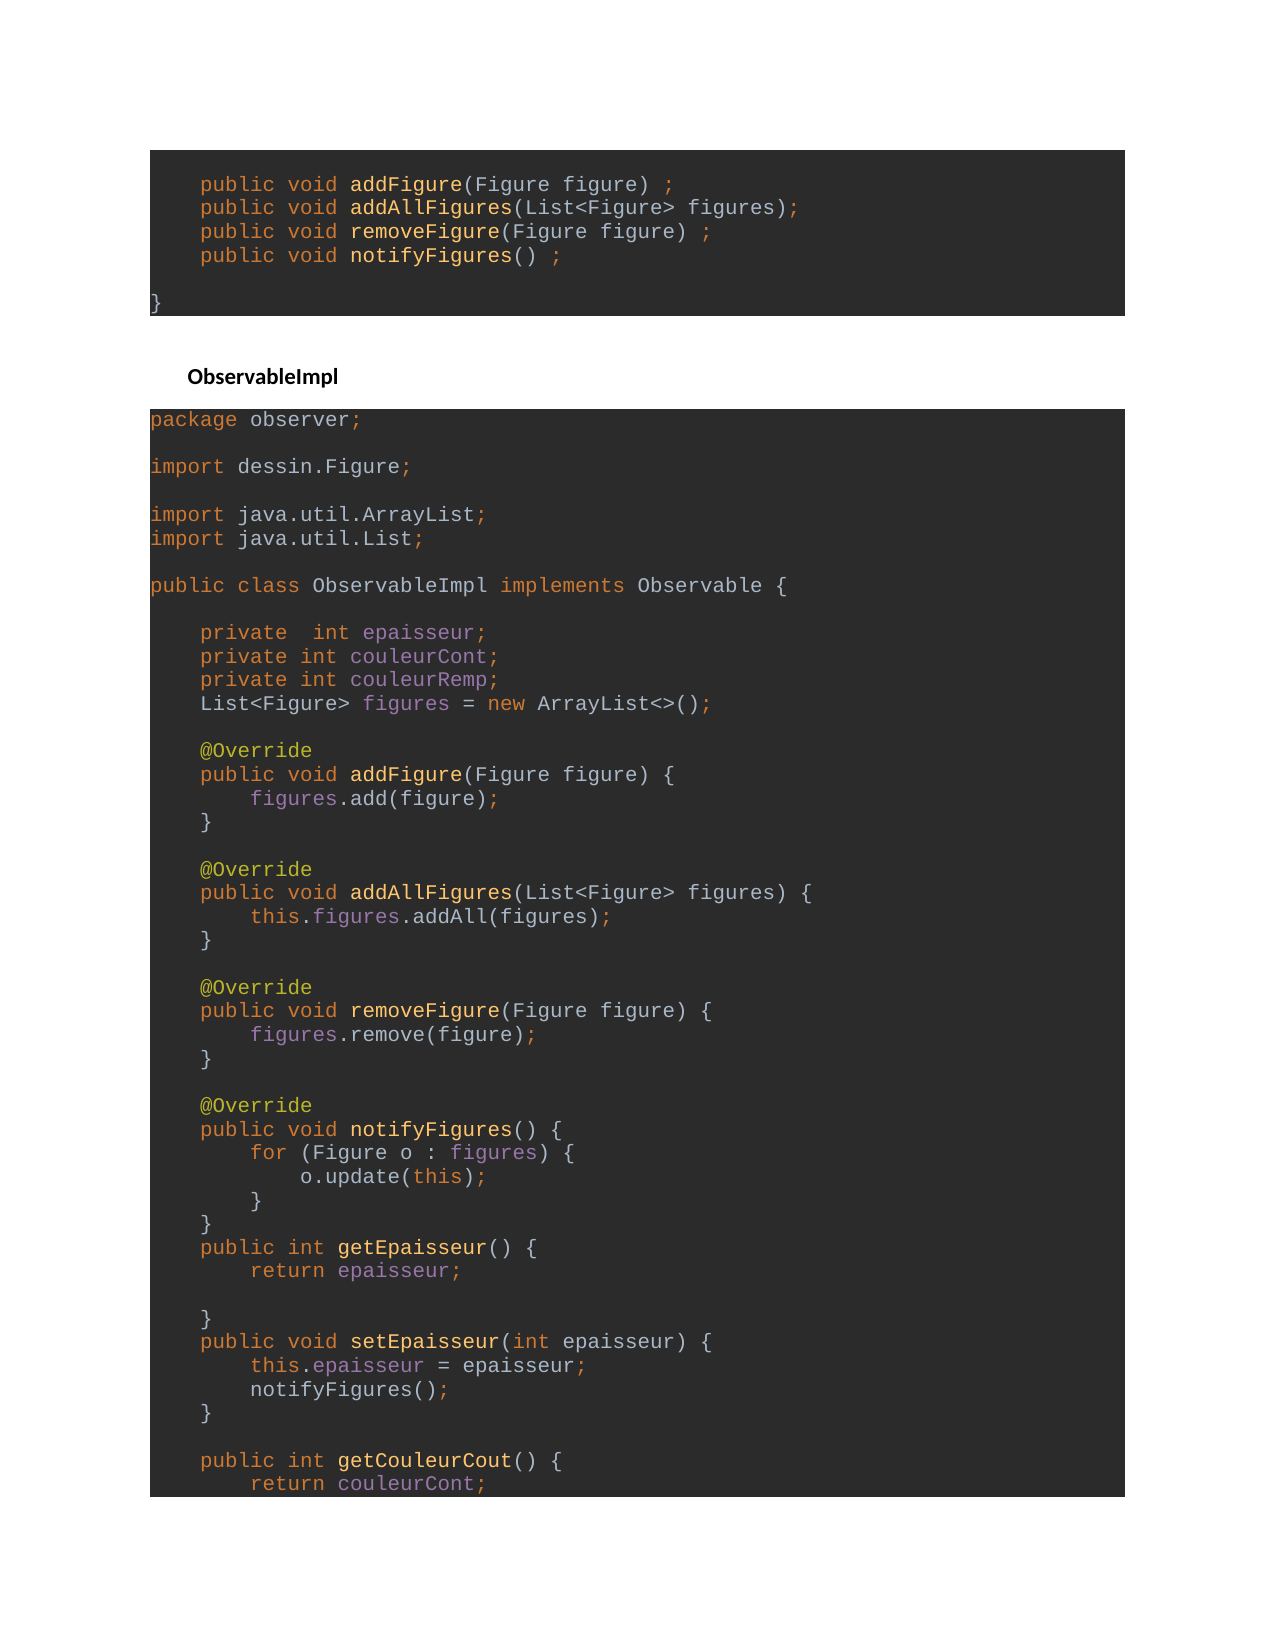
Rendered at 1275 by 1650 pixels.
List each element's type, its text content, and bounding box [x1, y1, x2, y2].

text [150, 150, 1125, 316]
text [150, 409, 1125, 1497]
text ObservableImpl [187, 362, 1125, 390]
